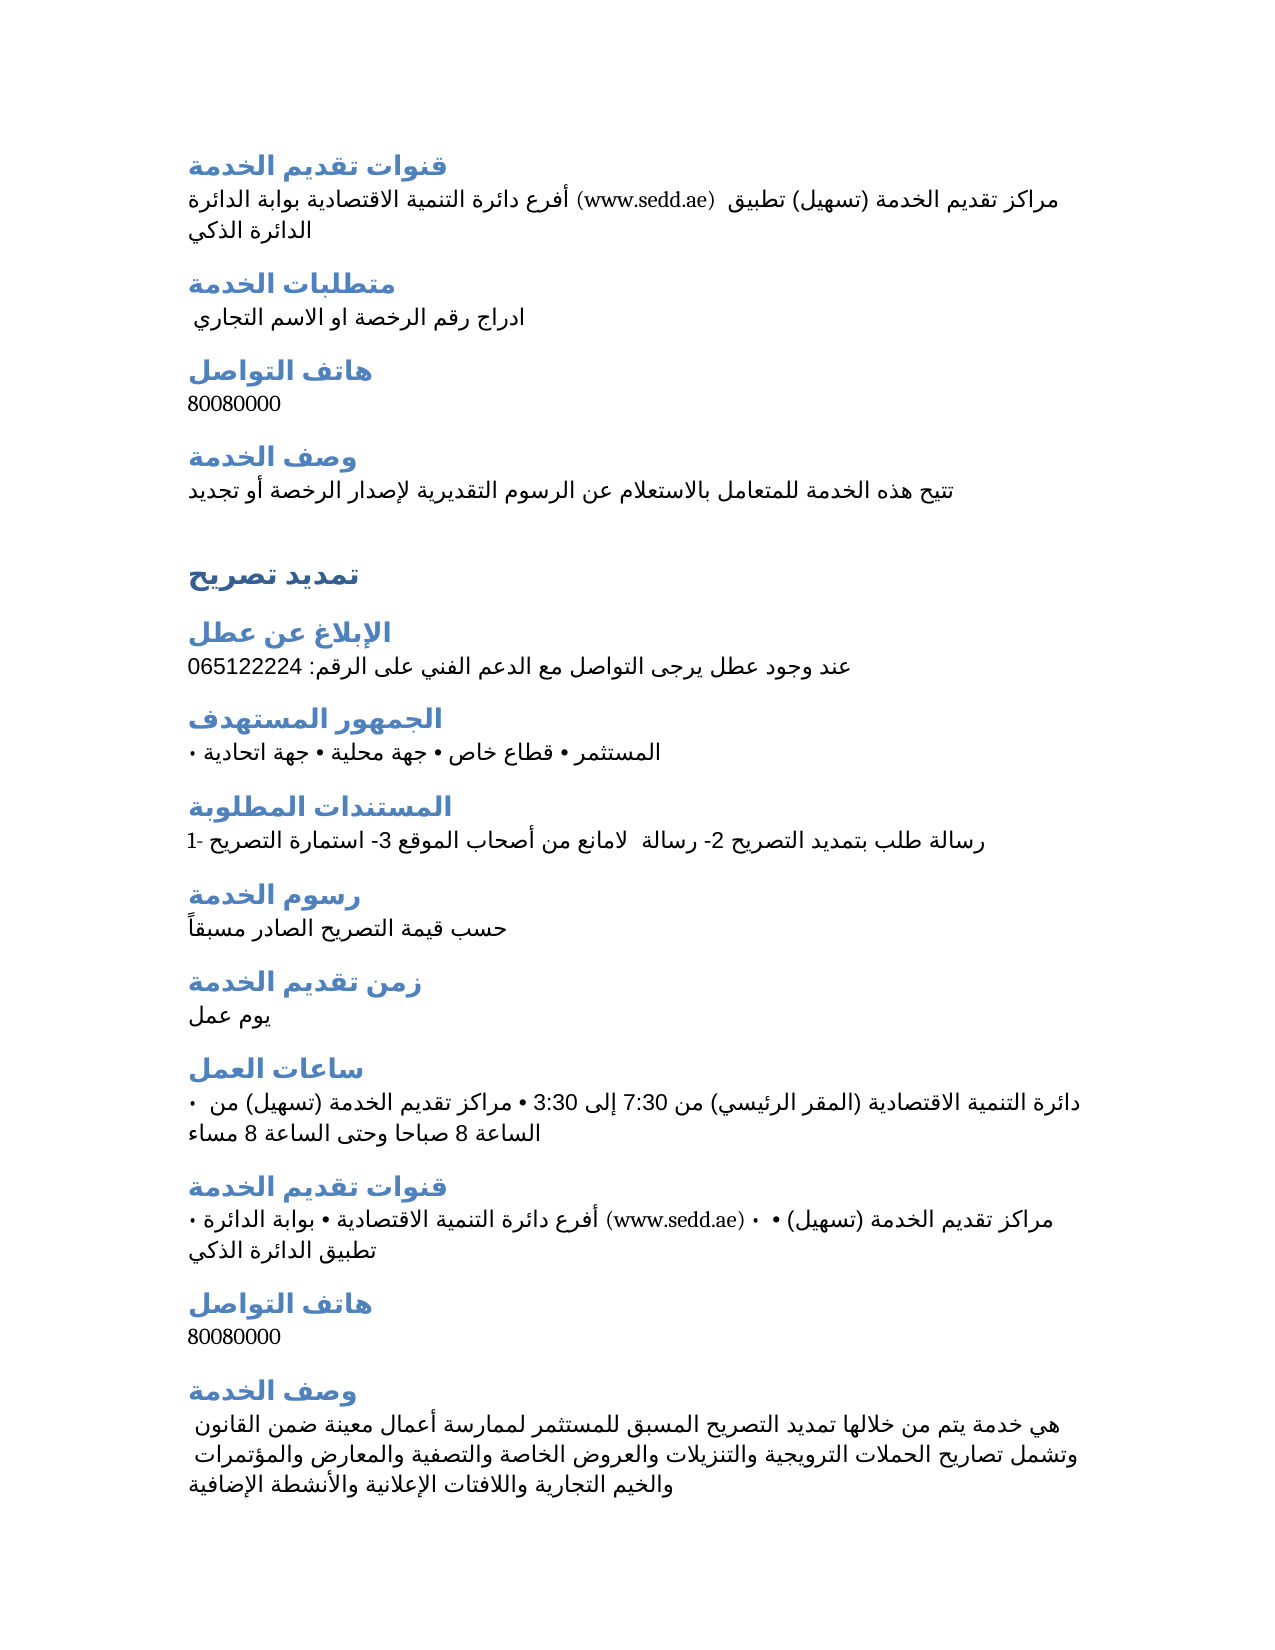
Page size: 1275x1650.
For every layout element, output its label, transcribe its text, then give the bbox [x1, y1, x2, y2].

subtitle تمديد تصريح [187, 557, 1087, 591]
text • المستثمر • قطاع خاص • جهة محلية • جهة اتحادية [187, 739, 1087, 767]
subtitle قنوات تقديم الخدمة [187, 1171, 1087, 1202]
text ادراج رقم الرخصة او الاسم التجاري [187, 303, 1087, 330]
subtitle الإبلاغ عن عطل [187, 617, 1087, 648]
subtitle هاتف التواصل [187, 355, 1087, 386]
subtitle ساعات العمل [187, 1053, 1087, 1084]
subtitle وصف الخدمة [187, 1375, 1087, 1406]
text عند وجود عطل يرجى التواصل مع الدعم الفني على الرقم: 065122224 [187, 653, 1087, 679]
text • أفرع دائرة التنمية الاقتصادية • بوابة الدائرة (www.sedd.ae) • مراكز تقديم الخدمة (تسهيل) • تطبيق الدائرة الذكي [187, 1206, 1087, 1264]
subtitle رسوم الخدمة [187, 879, 1087, 910]
text حسب قيمة التصريح الصادر مسبقاً [187, 915, 1087, 941]
subtitle هاتف التواصل [187, 1288, 1087, 1319]
subtitle قنوات تقديم الخدمة [187, 150, 1087, 181]
text • دائرة التنمية الاقتصادية (المقر الرئيسي) من 7:30 إلى 3:30 • مراكز تقديم الخدمة (تسهيل) من الساعة 8 صباحا وحتى الساعة 8 مساء [187, 1088, 1087, 1146]
subtitle متطلبات الخدمة [187, 268, 1087, 299]
text 80080000 [187, 1324, 1087, 1351]
text تتيح هذه الخدمة للمتعامل بالاستعلام عن الرسوم التقديرية لإصدار الرخصة أو تجديد [187, 477, 1087, 504]
text يوم عمل [187, 1002, 1087, 1028]
text هي خدمة يتم من خلالها تمديد التصريح المسبق للمستثمر لممارسة أعمال معينة ضمن القانون وتشمل تصاريح الحملات الترويجية والتنزيلات والعروض الخاصة والتصفية والمعارض والمؤتمرات والخيم التجارية واللافتات الإعلانية والأنشطة الإضافية [187, 1411, 1087, 1498]
subtitle زمن تقديم الخدمة [187, 966, 1087, 997]
text 80080000 [187, 391, 1087, 417]
subtitle المستندات المطلوبة [187, 791, 1087, 823]
subtitle الجمهور المستهدف [187, 704, 1087, 735]
text أفرع دائرة التنمية الاقتصادية بوابة الدائرة (www.sedd.ae) مراكز تقديم الخدمة (تسهيل) تطبيق الدائرة الذكي [187, 186, 1087, 243]
subtitle وصف الخدمة [187, 442, 1087, 473]
text 1- رسالة طلب بتمديد التصريح 2- رسالة لامانع من أصحاب الموقع 3- استمارة التصريح [187, 827, 1087, 854]
